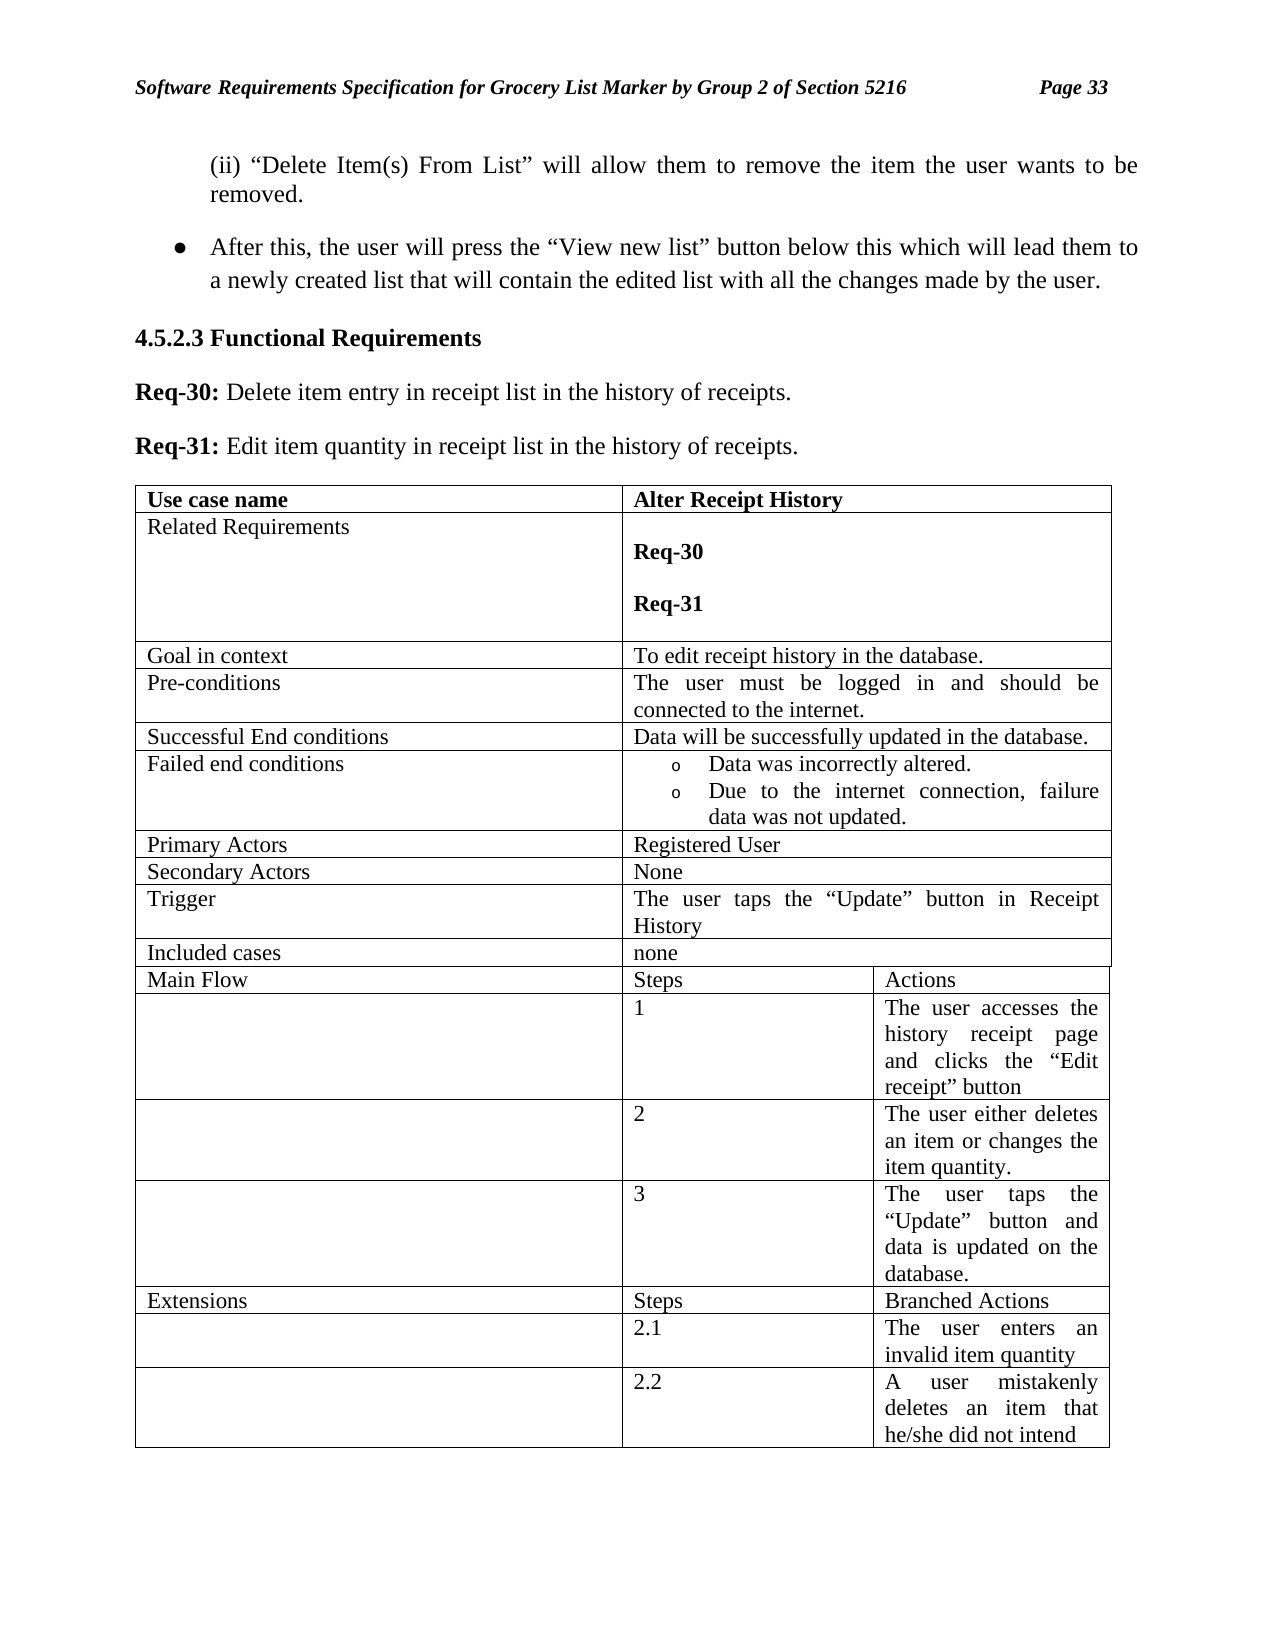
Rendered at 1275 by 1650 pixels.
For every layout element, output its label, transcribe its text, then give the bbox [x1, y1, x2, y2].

table_cell Extensions [136, 1287, 622, 1313]
table_cell The user taps the “Update” button and data is updated on the database. [874, 1181, 1109, 1286]
table_cell The user must be logged in and should be connected to the internet. [623, 669, 1111, 722]
table_cell 2.1 [623, 1314, 873, 1367]
table_header Alter Receipt History [623, 486, 1111, 512]
table_cell 1 [623, 994, 873, 1099]
table_cell [136, 1100, 622, 1179]
table_cell Primary Actors [136, 831, 622, 857]
text (ii) “Delete Item(s) From List” will allow them to remove the item the user wants to be removed. [210, 150, 1140, 207]
table_cell [136, 994, 622, 1099]
table_cell The user accesses the history receipt page and clicks the “Edit receipt” button [874, 994, 1109, 1099]
table_cell Steps [623, 1287, 873, 1313]
table_cell 2.2 [623, 1368, 873, 1447]
table_cell Steps [623, 967, 873, 993]
table_cell A user mistakenly deletes an item that he/she did not intend [874, 1368, 1109, 1447]
text 4.5.2.3 Functional Requirements [135, 323, 1140, 352]
table_cell The user taps the “Update” button in Receipt History [623, 885, 1111, 938]
table_cell Trigger [136, 885, 622, 938]
table_cell Successful End conditions [136, 723, 622, 749]
table_cell Main Flow [136, 967, 622, 993]
table_cell 3 [623, 1181, 873, 1286]
table_cell Pre-conditions [136, 669, 622, 722]
table_cell Goal in context [136, 642, 622, 668]
table_cell Included cases [136, 939, 622, 966]
table_cell Data was incorrectly altered. Due to the internet connection, failure data was not updated. [623, 751, 1111, 829]
table_cell Branched Actions [874, 1287, 1109, 1313]
text Req-30: Delete item entry in receipt list in the history of receipts. [135, 377, 1140, 406]
table_cell Secondary Actors [136, 858, 622, 884]
table_cell Actions [874, 967, 1109, 993]
list After this, the user will press the “View new list” button below this which will lead them to a newly created list that will contain the edited list with all the changes made by the user. [172, 232, 1140, 294]
table_cell none [623, 939, 1111, 966]
table_cell None [623, 858, 1111, 884]
table_cell The user either deletes an item or changes the item quantity. [874, 1100, 1109, 1179]
table_cell The user enters an invalid item quantity [874, 1314, 1109, 1367]
table_cell [136, 1181, 622, 1286]
table_cell [136, 1314, 622, 1367]
table_cell Registered User [623, 831, 1111, 857]
table_cell Related Requirements [136, 513, 622, 641]
table_cell Failed end conditions [136, 751, 622, 829]
text Req-31: Edit item quantity in receipt list in the history of receipts. [135, 431, 1140, 460]
table_cell [136, 1368, 622, 1447]
table_cell 2 [623, 1100, 873, 1179]
table_cell Req-30 Req-31 [623, 513, 1111, 641]
table_cell Data will be successfully updated in the database. [623, 723, 1111, 749]
table_header Use case name [136, 486, 622, 512]
table_cell To edit receipt history in the database. [623, 642, 1111, 668]
